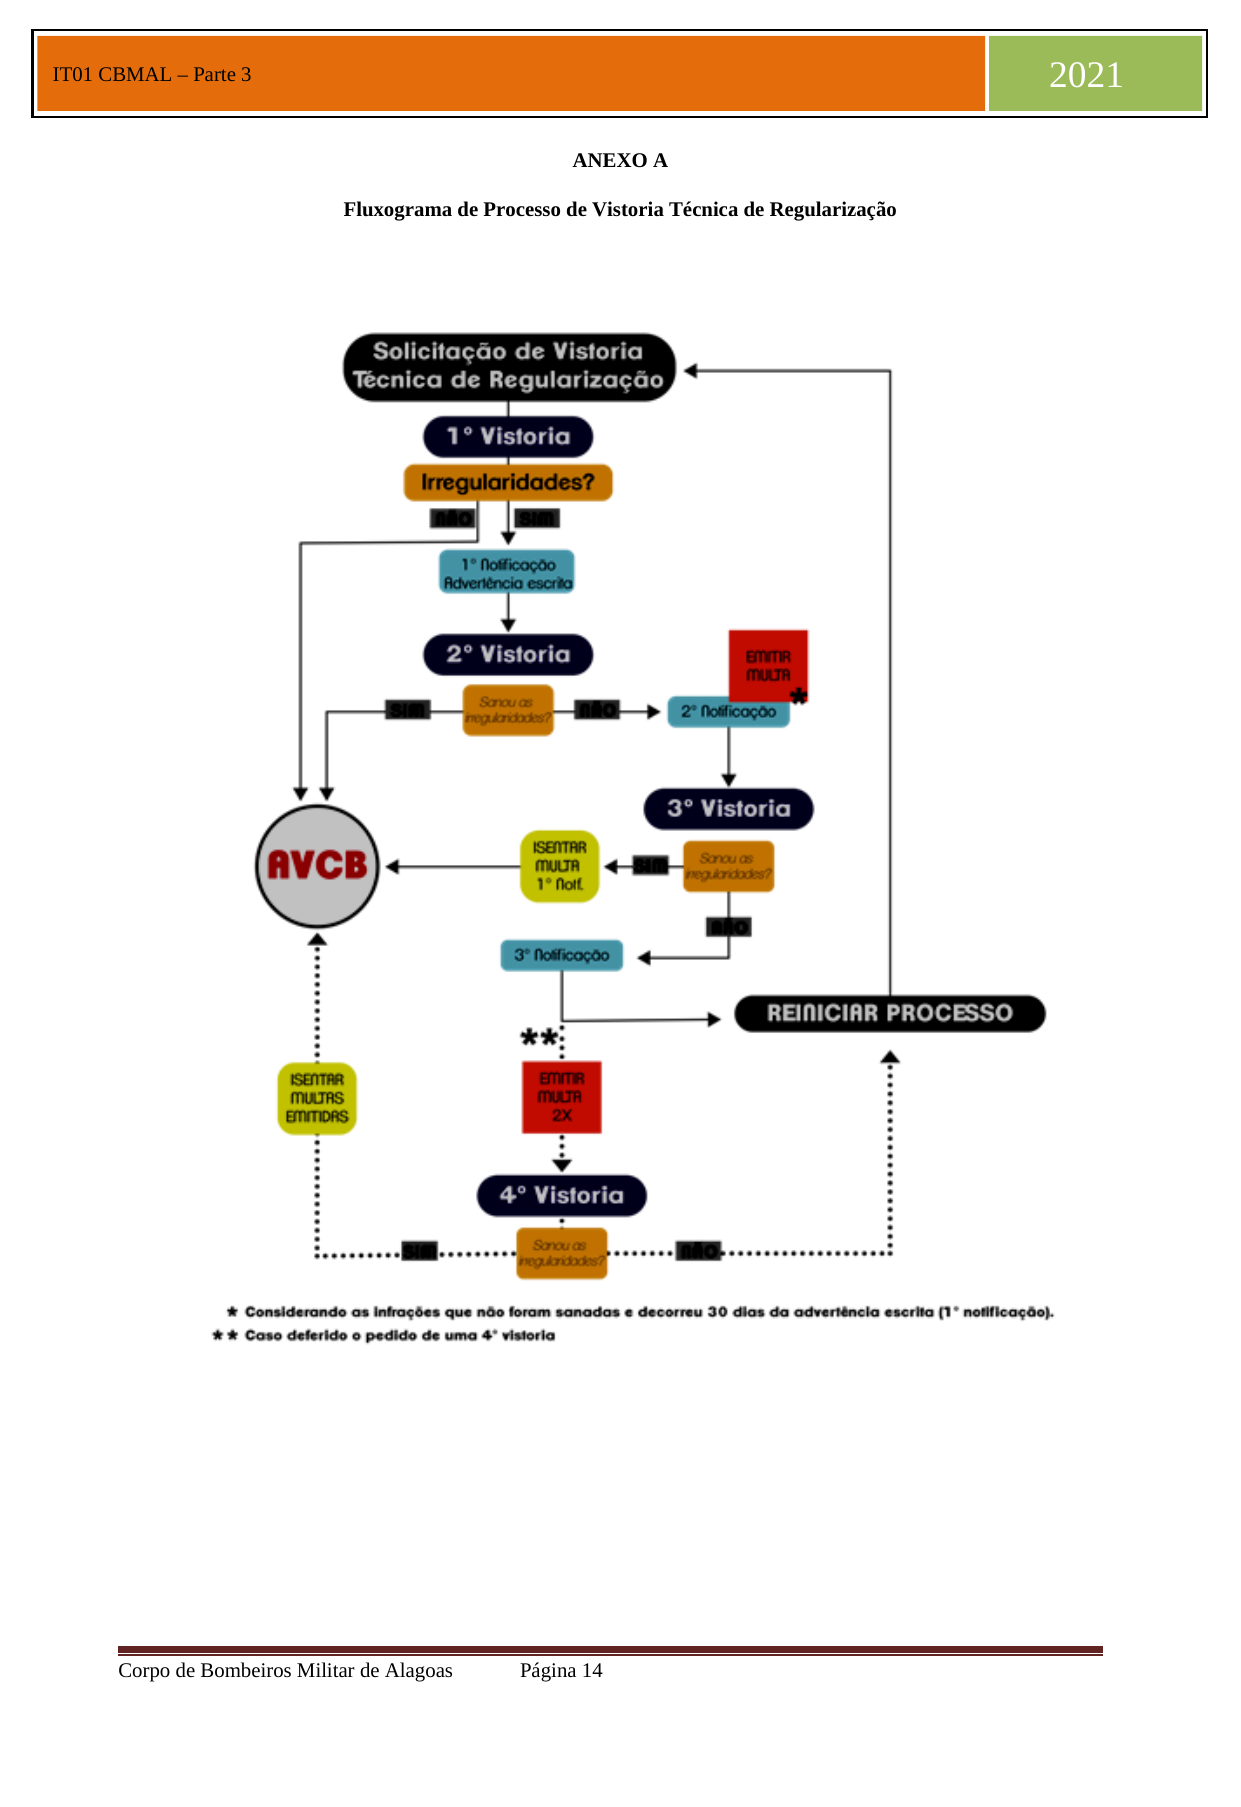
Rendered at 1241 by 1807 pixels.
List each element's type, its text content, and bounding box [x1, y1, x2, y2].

text ANEXO A [118, 148, 1122, 172]
picture [144, 245, 1097, 1458]
text Fluxograma de Processo de Vistoria Técnica de Regularização [118, 197, 1122, 221]
